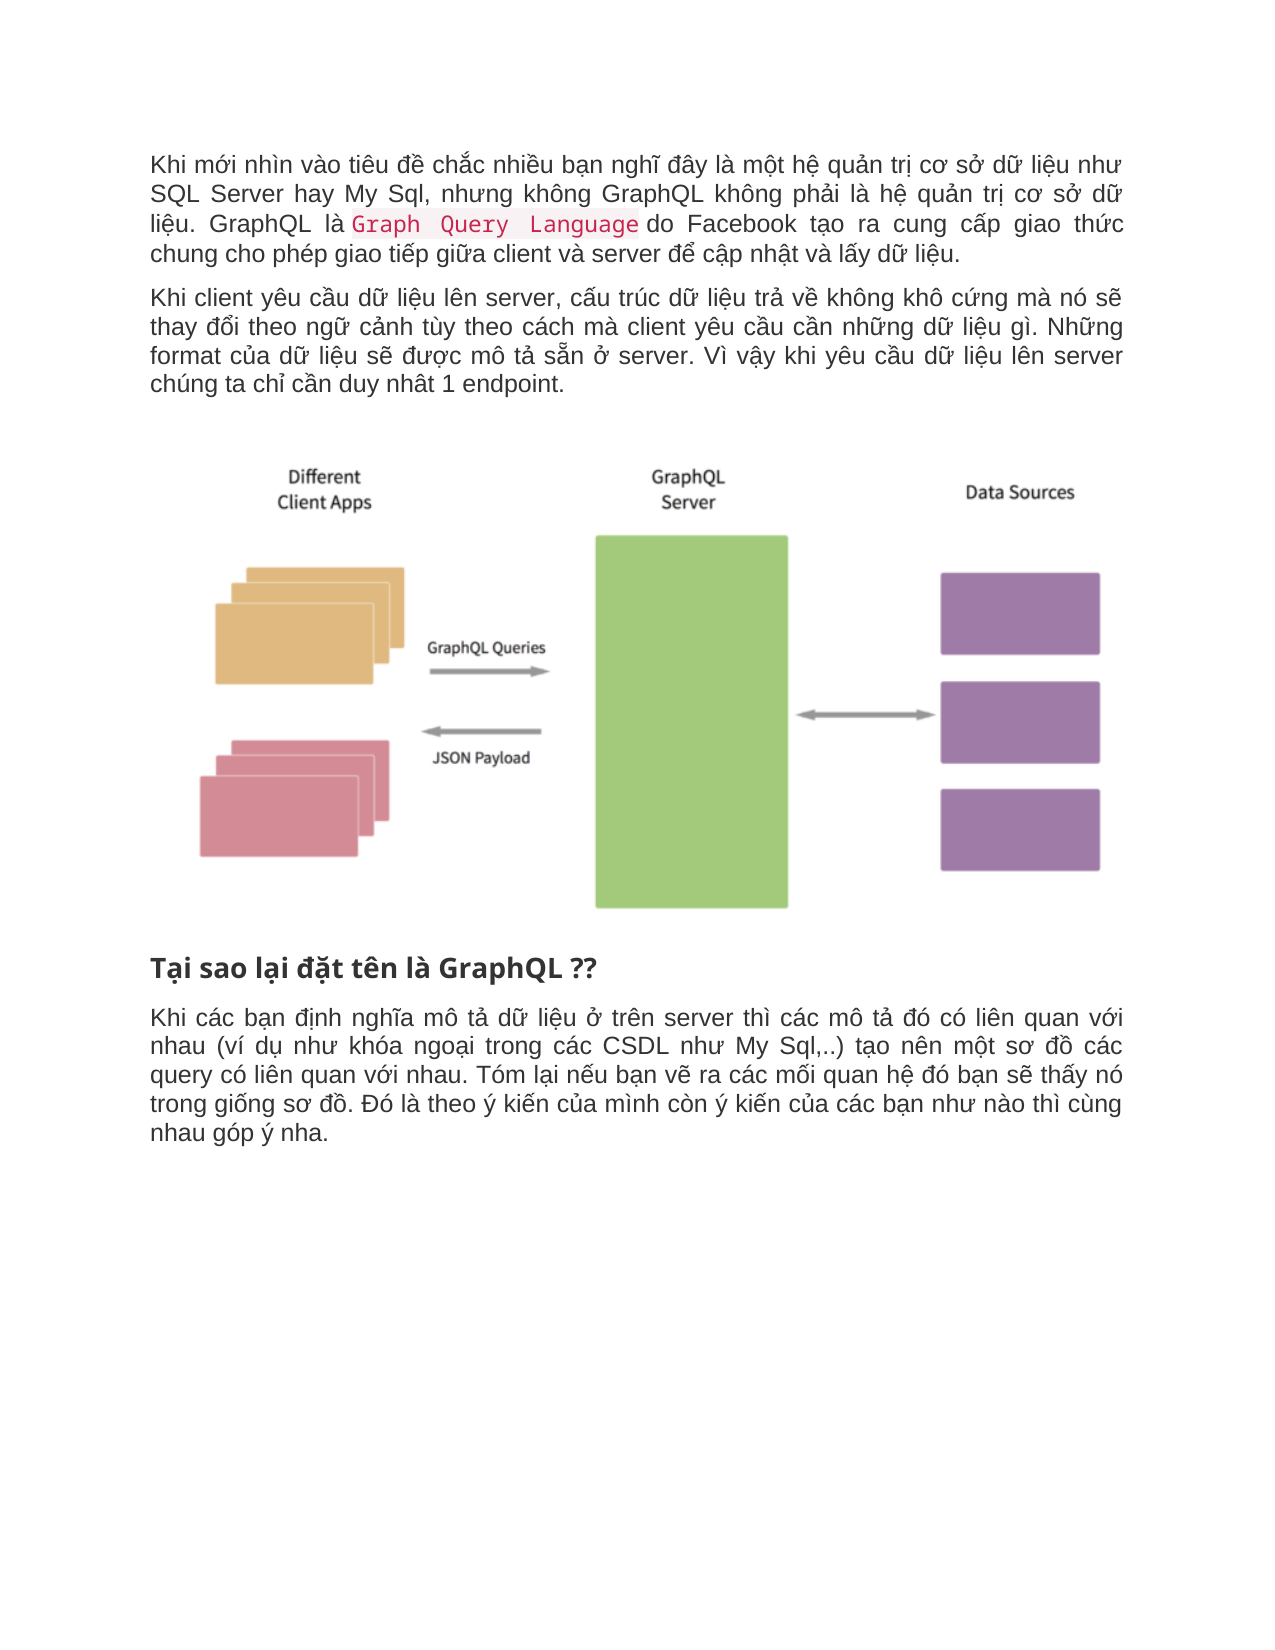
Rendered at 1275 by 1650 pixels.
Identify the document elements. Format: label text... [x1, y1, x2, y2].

text Khi client yêu cầu dữ liệu lên server, cấu trúc dữ liệu trả về không khô cứng mà nó sẽ thay đổi theo ngữ cảnh tùy theo cách mà client yêu cầu cần những dữ liệu gì. Những format của dữ liệu sẽ được mô tả sẵn ở server. Vì vậy khi yêu cầu dữ liệu lên server chúng ta chỉ cần duy nhât 1 endpoint. [150, 283, 1125, 398]
text Khi mới nhìn vào tiêu đề chắc nhiều bạn nghĩ đây là một hệ quản trị cơ sở dữ liệu như SQL Server hay My Sql, nhưng không GraphQL không phải là hệ quản trị cơ sở dữ liệu. GraphQL là Graph Query Language do Facebook tạo ra cung cấp giao thức chung cho phép giao tiếp giữa client và server để cập nhật và lấy dữ liệu. [150, 150, 1125, 267]
picture [150, 413, 1125, 933]
text Tại sao lại đặt tên là GraphQL ?? [150, 949, 1125, 987]
text Khi các bạn định nghĩa mô tả dữ liệu ở trên server thì các mô tả đó có liên quan với nhau (ví dụ như khóa ngoại trong các CSDL như My Sql,..) tạo nên một sơ đồ các query có liên quan với nhau. Tóm lại nếu bạn vẽ ra các mối quan hệ đó bạn sẽ thấy nó trong giống sơ đồ. Đó là theo ý kiến của mình còn ý kiến của các bạn như nào thì cùng nhau góp ý nha. [150, 1003, 1125, 1146]
